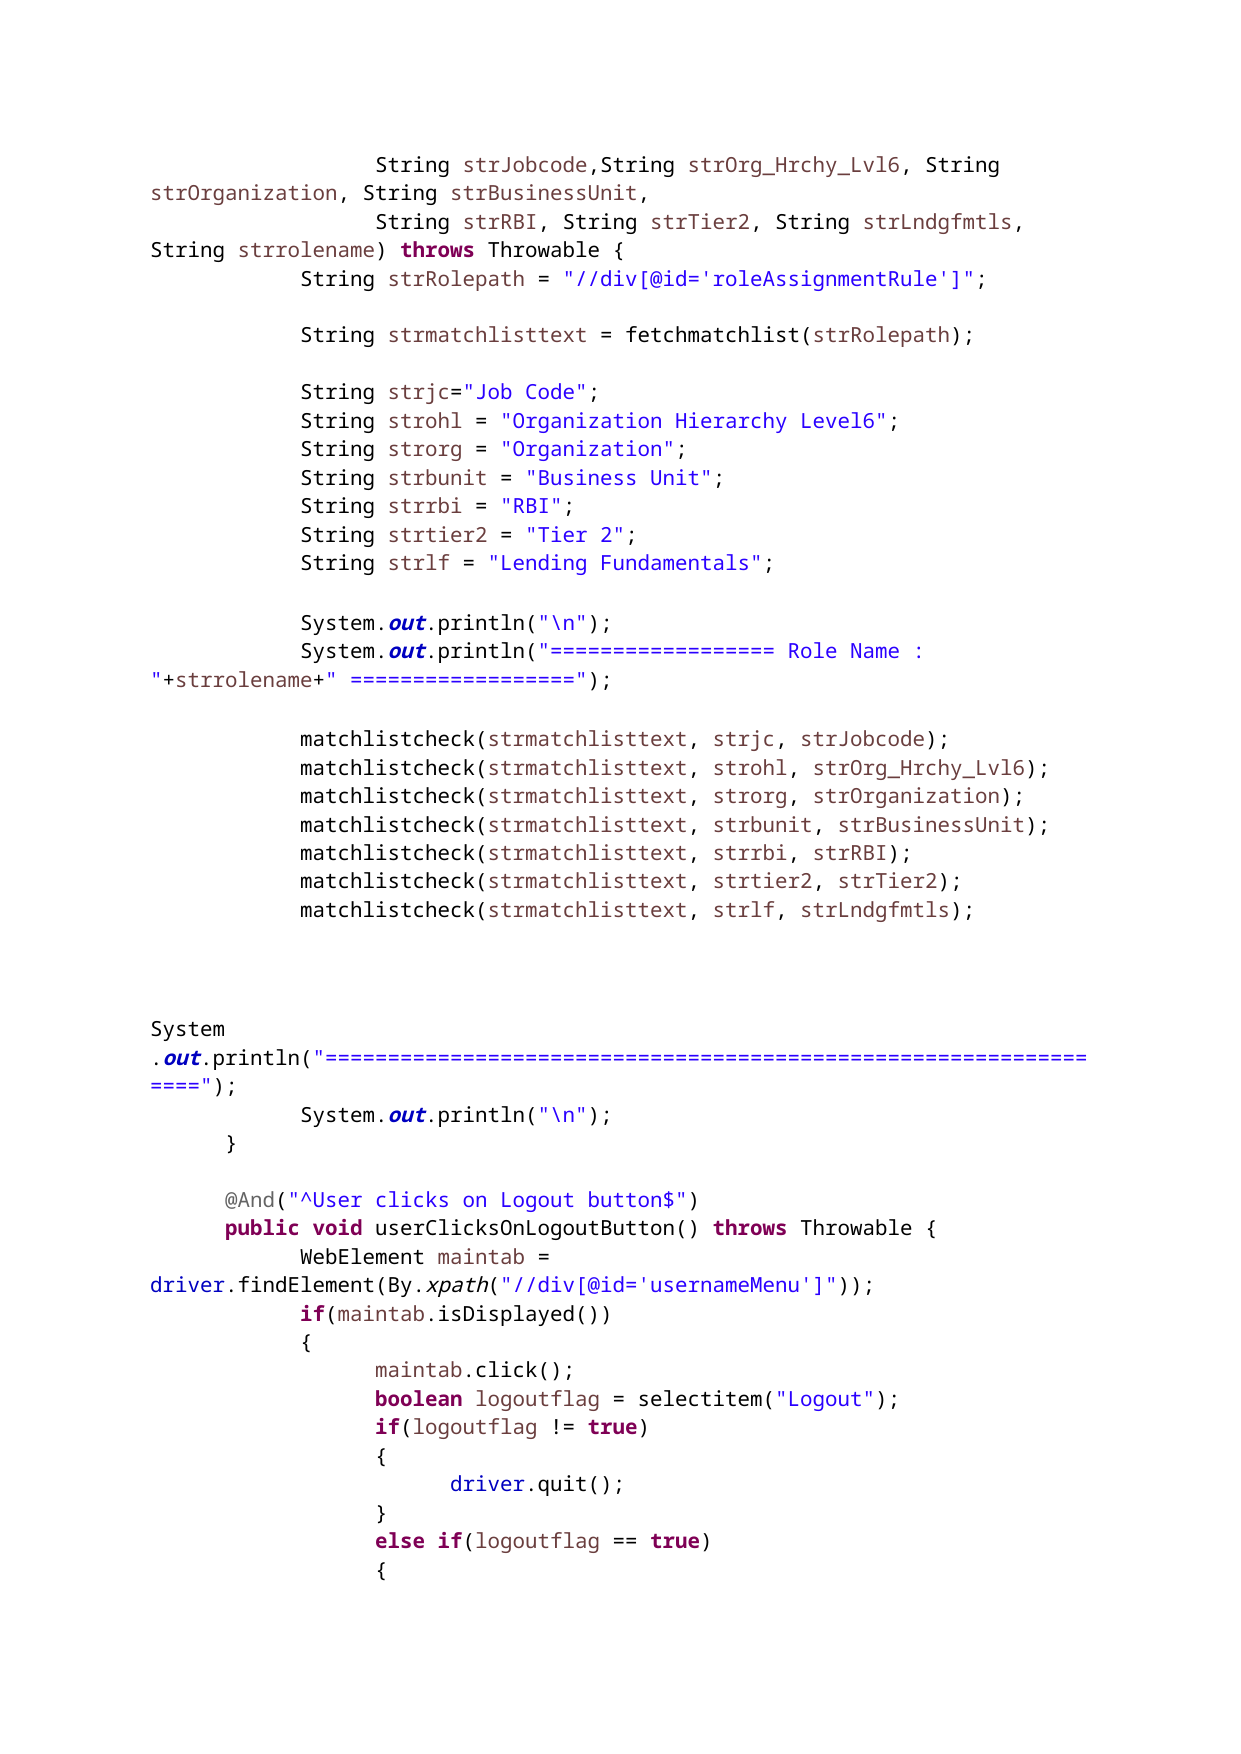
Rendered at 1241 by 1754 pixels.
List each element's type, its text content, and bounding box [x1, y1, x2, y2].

text String strRBI, String strTier2, String strLndgfmtls, String strrolename) throws Throwable { [150, 207, 1090, 264]
text @And("^User clicks on Logout button$") [150, 1185, 1090, 1213]
text String strRolepath = "//div[@id='roleAssignmentRule']"; [150, 264, 1090, 292]
text String strmatchlisttext = fetchmatchlist(strRolepath); [150, 321, 1090, 349]
text if(maintab.isDisplayed()) [150, 1299, 1090, 1327]
text boolean logoutflag = selectitem("Logout"); [150, 1384, 1090, 1412]
text System.out.println("\n"); [150, 1100, 1090, 1128]
text String strJobcode,String strOrg_Hrchy_Lvl6, String strOrganization, String strBusinessUnit, [150, 150, 1090, 207]
text matchlistcheck(strmatchlisttext, strbunit, strBusinessUnit); [150, 810, 1090, 838]
text } [150, 1498, 1090, 1526]
text matchlistcheck(strmatchlisttext, strtier2, strTier2); [150, 867, 1090, 895]
text String strohl = "Organization Hierarchy Level6"; [150, 406, 1090, 434]
text { [150, 1441, 1090, 1469]
text maintab.click(); [150, 1356, 1090, 1384]
text if(logoutflag != true) [150, 1412, 1090, 1441]
text { [150, 1555, 1090, 1583]
text String strlf = "Lending Fundamentals"; [150, 548, 1090, 577]
text System.out.println("\n"); [150, 608, 1090, 636]
text matchlistcheck(strmatchlisttext, strrbi, strRBI); [150, 838, 1090, 867]
text matchlistcheck(strmatchlisttext, strjc, strJobcode); [150, 724, 1090, 753]
text matchlistcheck(strmatchlisttext, strohl, strOrg_Hrchy_Lvl6); [150, 753, 1090, 781]
text String strtier2 = "Tier 2"; [150, 520, 1090, 548]
text driver.quit(); [150, 1469, 1090, 1498]
text System.out.println("================== Role Name : "+strrolename+" =================="); [150, 636, 1090, 693]
text { [150, 1327, 1090, 1356]
text else if(logoutflag == true) [150, 1526, 1090, 1555]
text System.out.println("================================================================="); [150, 955, 1090, 1100]
text String strrbi = "RBI"; [150, 491, 1090, 520]
text matchlistcheck(strmatchlisttext, strlf, strLndgfmtls); [150, 895, 1090, 923]
text String strbunit = "Business Unit"; [150, 463, 1090, 491]
text String strorg = "Organization"; [150, 434, 1090, 463]
text String strjc="Job Code"; [150, 377, 1090, 406]
text WebElement maintab = driver.findElement(By.xpath("//div[@id='usernameMenu']")); [150, 1242, 1090, 1299]
text } [150, 1128, 1090, 1157]
text public void userClicksOnLogoutButton() throws Throwable { [150, 1213, 1090, 1242]
text matchlistcheck(strmatchlisttext, strorg, strOrganization); [150, 781, 1090, 810]
